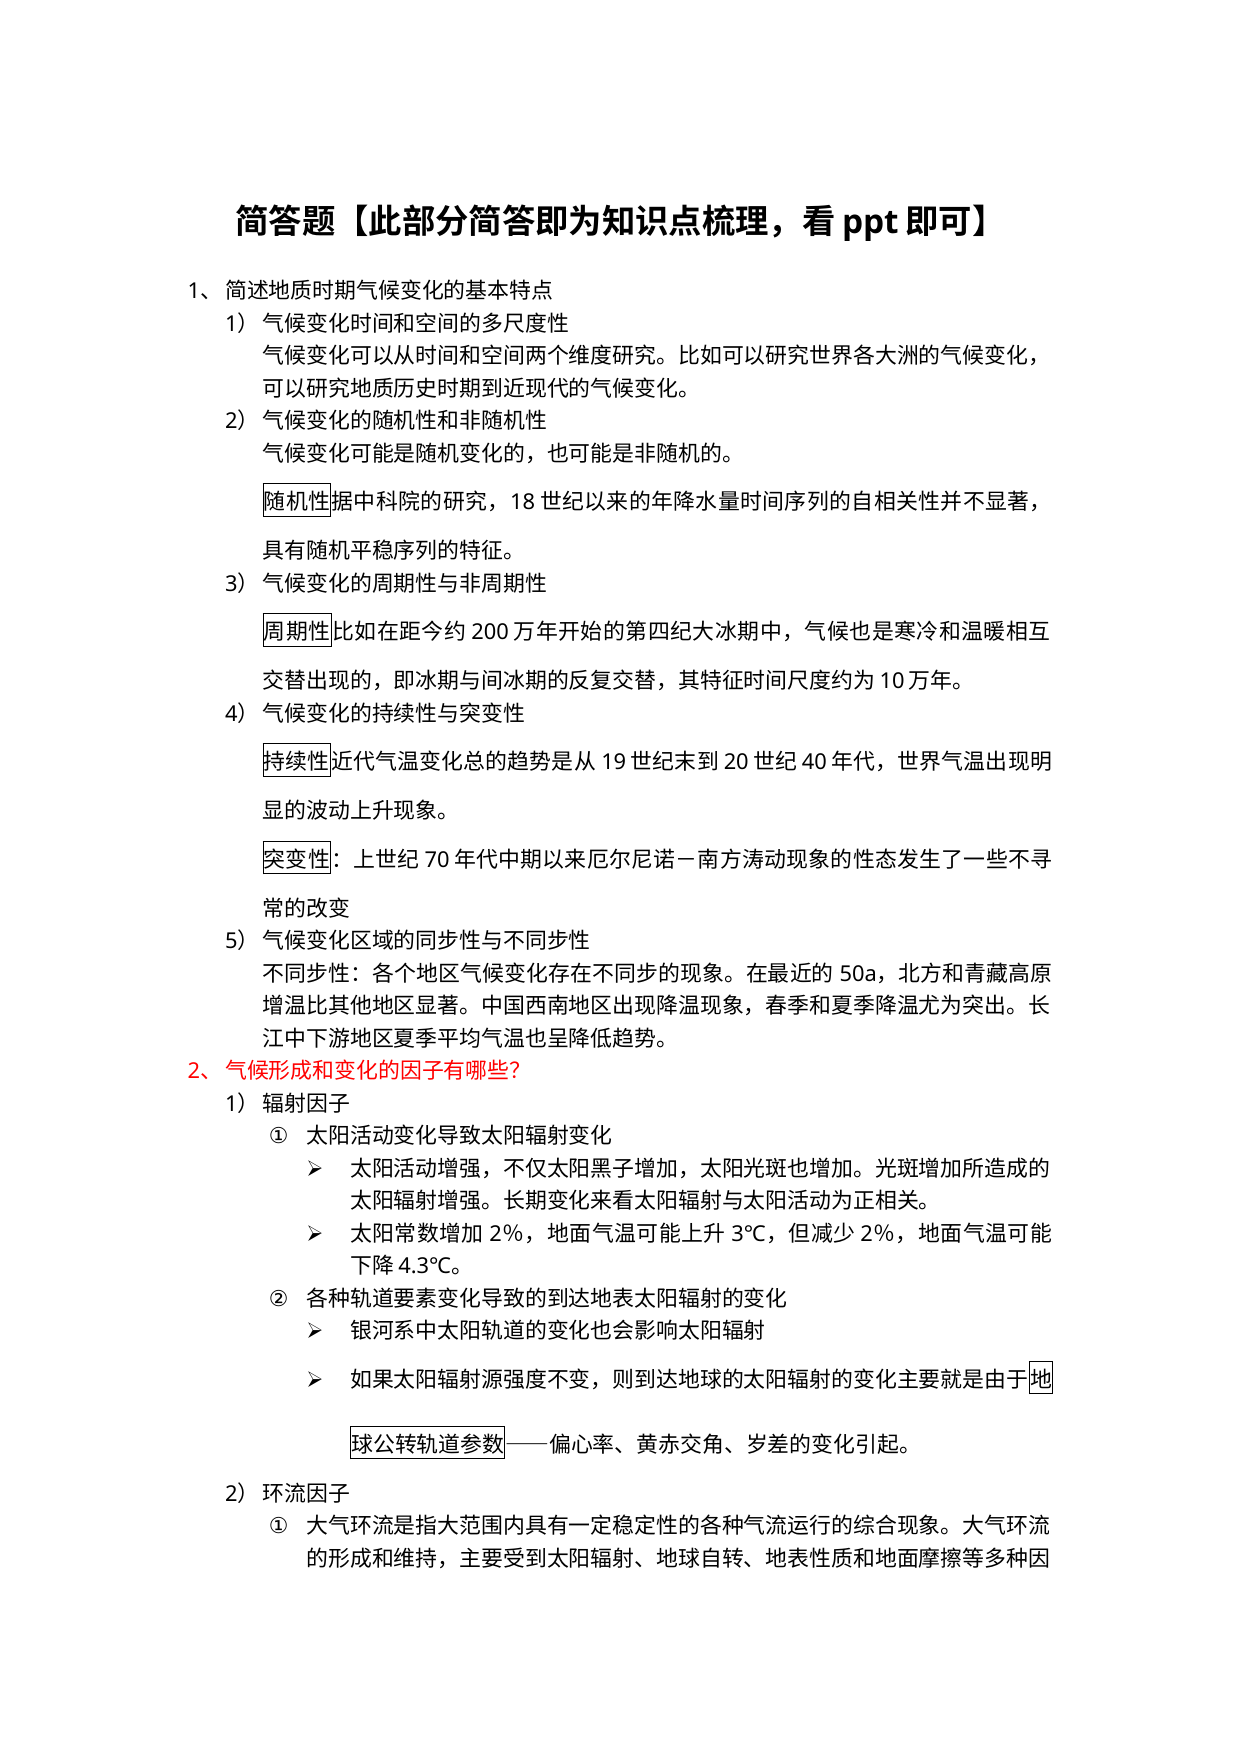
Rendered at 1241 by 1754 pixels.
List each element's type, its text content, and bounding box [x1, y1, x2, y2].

list 气候变化的随机性和非随机性 [225, 403, 1053, 435]
list 持续性近代气温变化总的趋势是从19世纪末到20世纪40年代，世界气温出现明显的波动上升现象。 [262, 728, 1053, 825]
list 如果太阳辐射源强度不变，则到达地球的太阳辐射的变化主要就是由于地球公转轨道参数——偏心率、黄赤交角、岁差的变化引起。 [306, 1345, 1053, 1475]
list 气候变化的周期性与非周期性 [225, 565, 1053, 598]
list 气候变化可以从时间和空间两个维度研究。比如可以研究世界各大洲的气候变化，可以研究地质历史时期到近现代的气候变化。 [262, 338, 1053, 403]
list 太阳常数增加2％，地面气温可能上升3℃，但减少2％，地面气温可能下降4.3℃。 [306, 1215, 1053, 1280]
subtitle 简答题【此部分简答即为知识点梳理，看ppt即可】 [187, 187, 1053, 252]
list 辐射因子 [225, 1085, 1053, 1118]
list 各种轨道要素变化导致的到达地表太阳辐射的变化 [269, 1280, 1053, 1313]
list 太阳活动增强，不仅太阳黑子增加，太阳光斑也增加。光斑增加所造成的太阳辐射增强。长期变化来看太阳辐射与太阳活动为正相关。 [306, 1150, 1053, 1215]
list 突变性：上世纪70年代中期以来厄尔尼诺－南方涛动现象的性态发生了一些不寻常的改变 [262, 825, 1053, 923]
list 环流因子 [225, 1475, 1053, 1508]
list 气候变化时间和空间的多尺度性 [225, 305, 1053, 338]
list 银河系中太阳轨道的变化也会影响太阳辐射 [306, 1313, 1053, 1345]
list 气候形成和变化的因子有哪些？ [187, 1053, 1053, 1085]
list 气候变化区域的同步性与不同步性 [225, 923, 1053, 955]
list 简述地质时期气候变化的基本特点 [187, 273, 1053, 305]
list 气候变化可能是随机变化的，也可能是非随机的。 [262, 435, 1053, 468]
list 随机性据中科院的研究，18世纪以来的年降水量时间序列的自相关性并不显著，具有随机平稳序列的特征。 [262, 468, 1053, 565]
list 周期性比如在距今约200万年开始的第四纪大冰期中，气候也是寒冷和温暖相互交替出现的，即冰期与间冰期的反复交替，其特征时间尺度约为10万年。 [262, 598, 1053, 695]
list 气候变化的持续性与突变性 [225, 695, 1053, 728]
list 太阳活动变化导致太阳辐射变化 [269, 1118, 1053, 1150]
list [269, 1508, 1053, 1573]
list 不同步性：各个地区气候变化存在不同步的现象。在最近的50a，北方和青藏高原增温比其他地区显著。中国西南地区出现降温现象，春季和夏季降温尤为突出。长江中下游地区夏季平均气温也呈降低趋势。 [262, 955, 1053, 1053]
